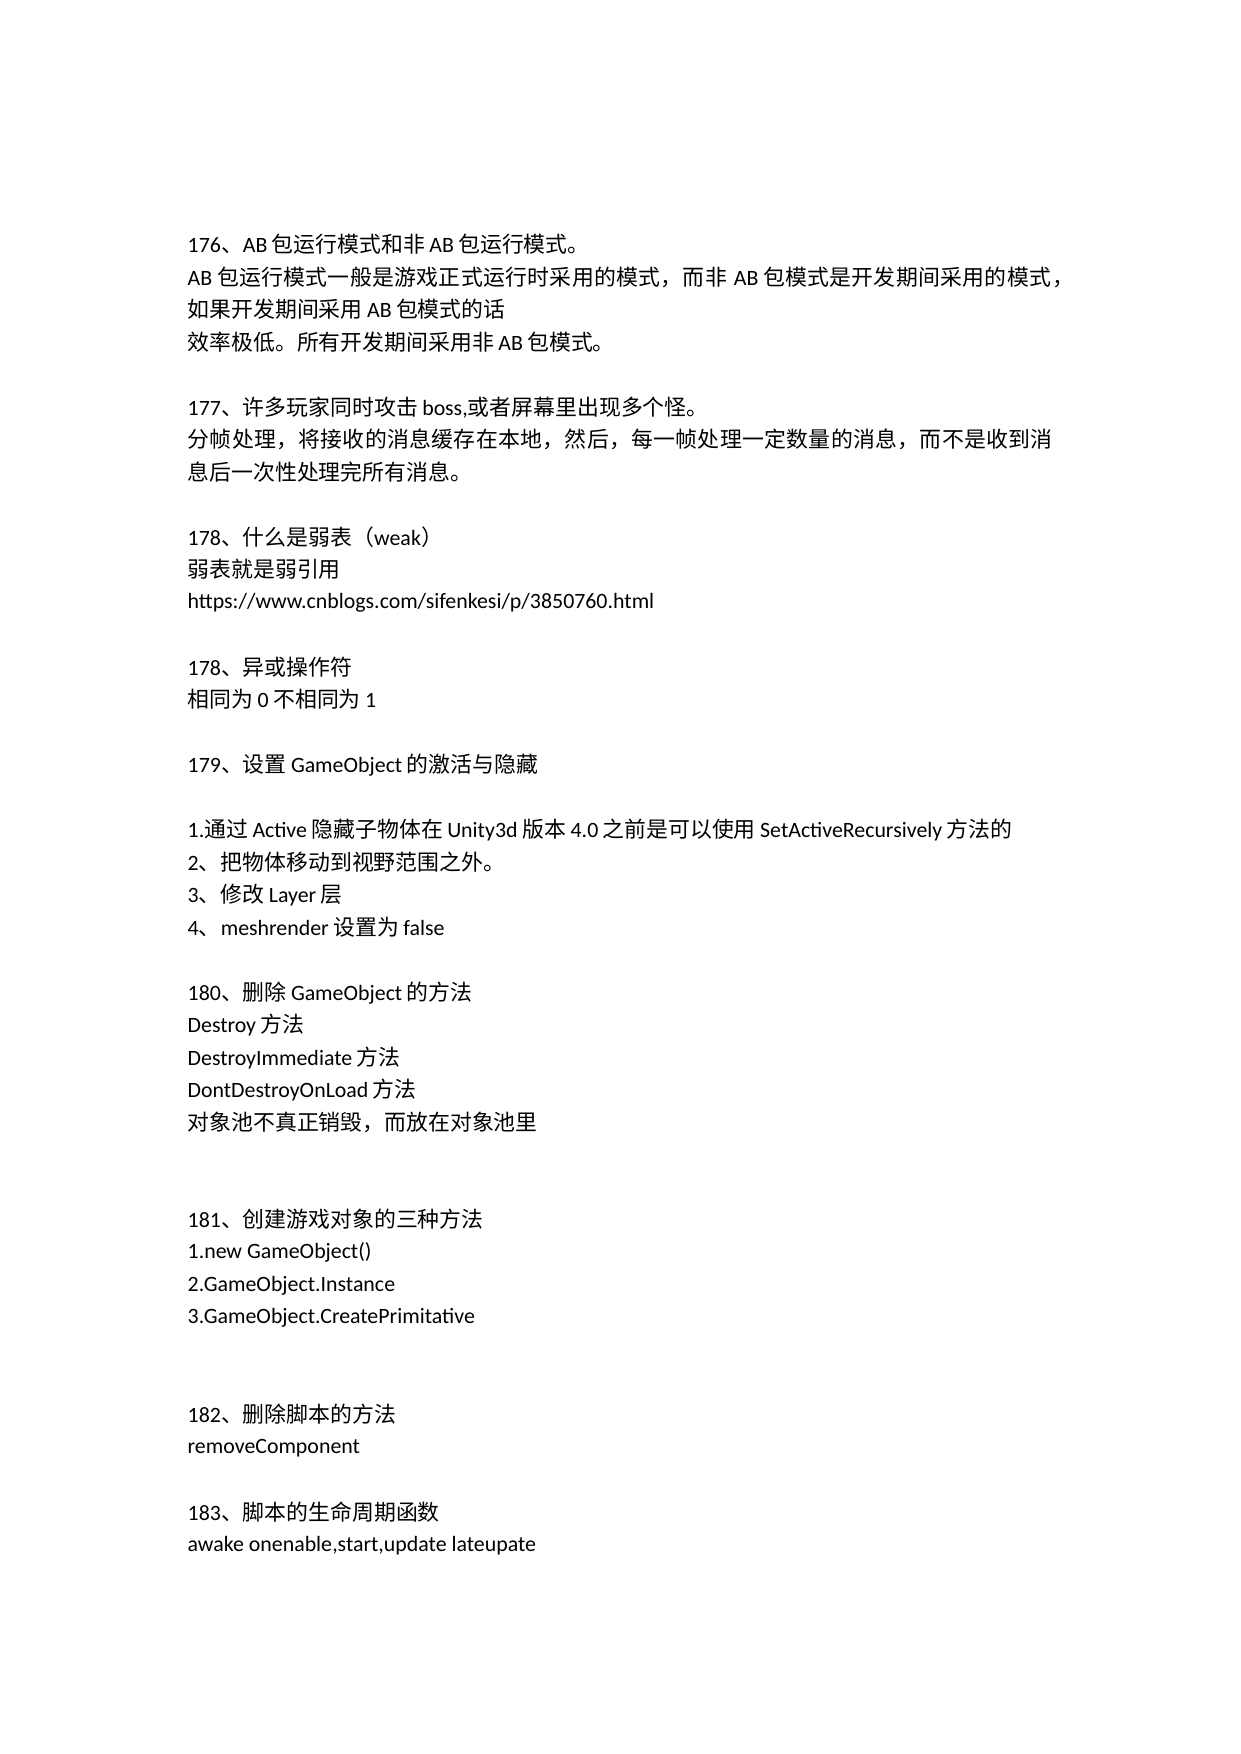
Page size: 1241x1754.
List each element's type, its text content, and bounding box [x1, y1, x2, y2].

text DontDestroyOnLoad方法 [187, 1072, 1053, 1104]
text 弱表就是弱引用 [187, 552, 1053, 584]
text https://www.cnblogs.com/sifenkesi/p/3850760.html [187, 584, 1053, 617]
text 4、meshrender设置为false [187, 909, 1053, 942]
text 效率极低。所有开发期间采用非AB包模式。 [187, 324, 1053, 357]
text 分帧处理，将接收的消息缓存在本地，然后，每一帧处理一定数量的消息，而不是收到消息后一次性处理完所有消息。 [187, 422, 1053, 487]
text 3、修改Layer层 [187, 877, 1053, 909]
text 对象池不真正销毁，而放在对象池里 [187, 1104, 1053, 1137]
text AB包运行模式一般是游戏正式运行时采用的模式，而非AB包模式是开发期间采用的模式，如果开发期间采用AB包模式的话 [187, 259, 1053, 324]
text 177、许多玩家同时攻击boss,或者屏幕里出现多个怪。 [187, 389, 1053, 422]
text 2.GameObject.Instance [187, 1267, 1053, 1299]
text 178、什么是弱表（weak） [187, 519, 1053, 552]
text 178、异或操作符 [187, 649, 1053, 682]
text awake onenable,start,update lateupate [187, 1527, 1053, 1559]
text 1.通过Active隐藏子物体在Unity3d 版本4.0之前是可以使用SetActiveRecursively方法的 [187, 812, 1053, 844]
text 相同为0不相同为1 [187, 682, 1053, 714]
text 181、创建游戏对象的三种方法 [187, 1202, 1053, 1234]
text 182、删除脚本的方法 [187, 1397, 1053, 1429]
text 183、脚本的生命周期函数 [187, 1494, 1053, 1527]
text removeComponent [187, 1429, 1053, 1462]
text Destroy方法 [187, 1007, 1053, 1039]
text DestroyImmediate方法 [187, 1039, 1053, 1072]
text 2、把物体移动到视野范围之外。 [187, 844, 1053, 877]
text 180、删除GameObject的方法 [187, 974, 1053, 1007]
text 3.GameObject.CreatePrimitative [187, 1299, 1053, 1332]
text 179、设置GameObject的激活与隐藏 [187, 747, 1053, 779]
text 176、AB包运行模式和非AB包运行模式。 [187, 227, 1053, 259]
text 1.new GameObject() [187, 1234, 1053, 1267]
